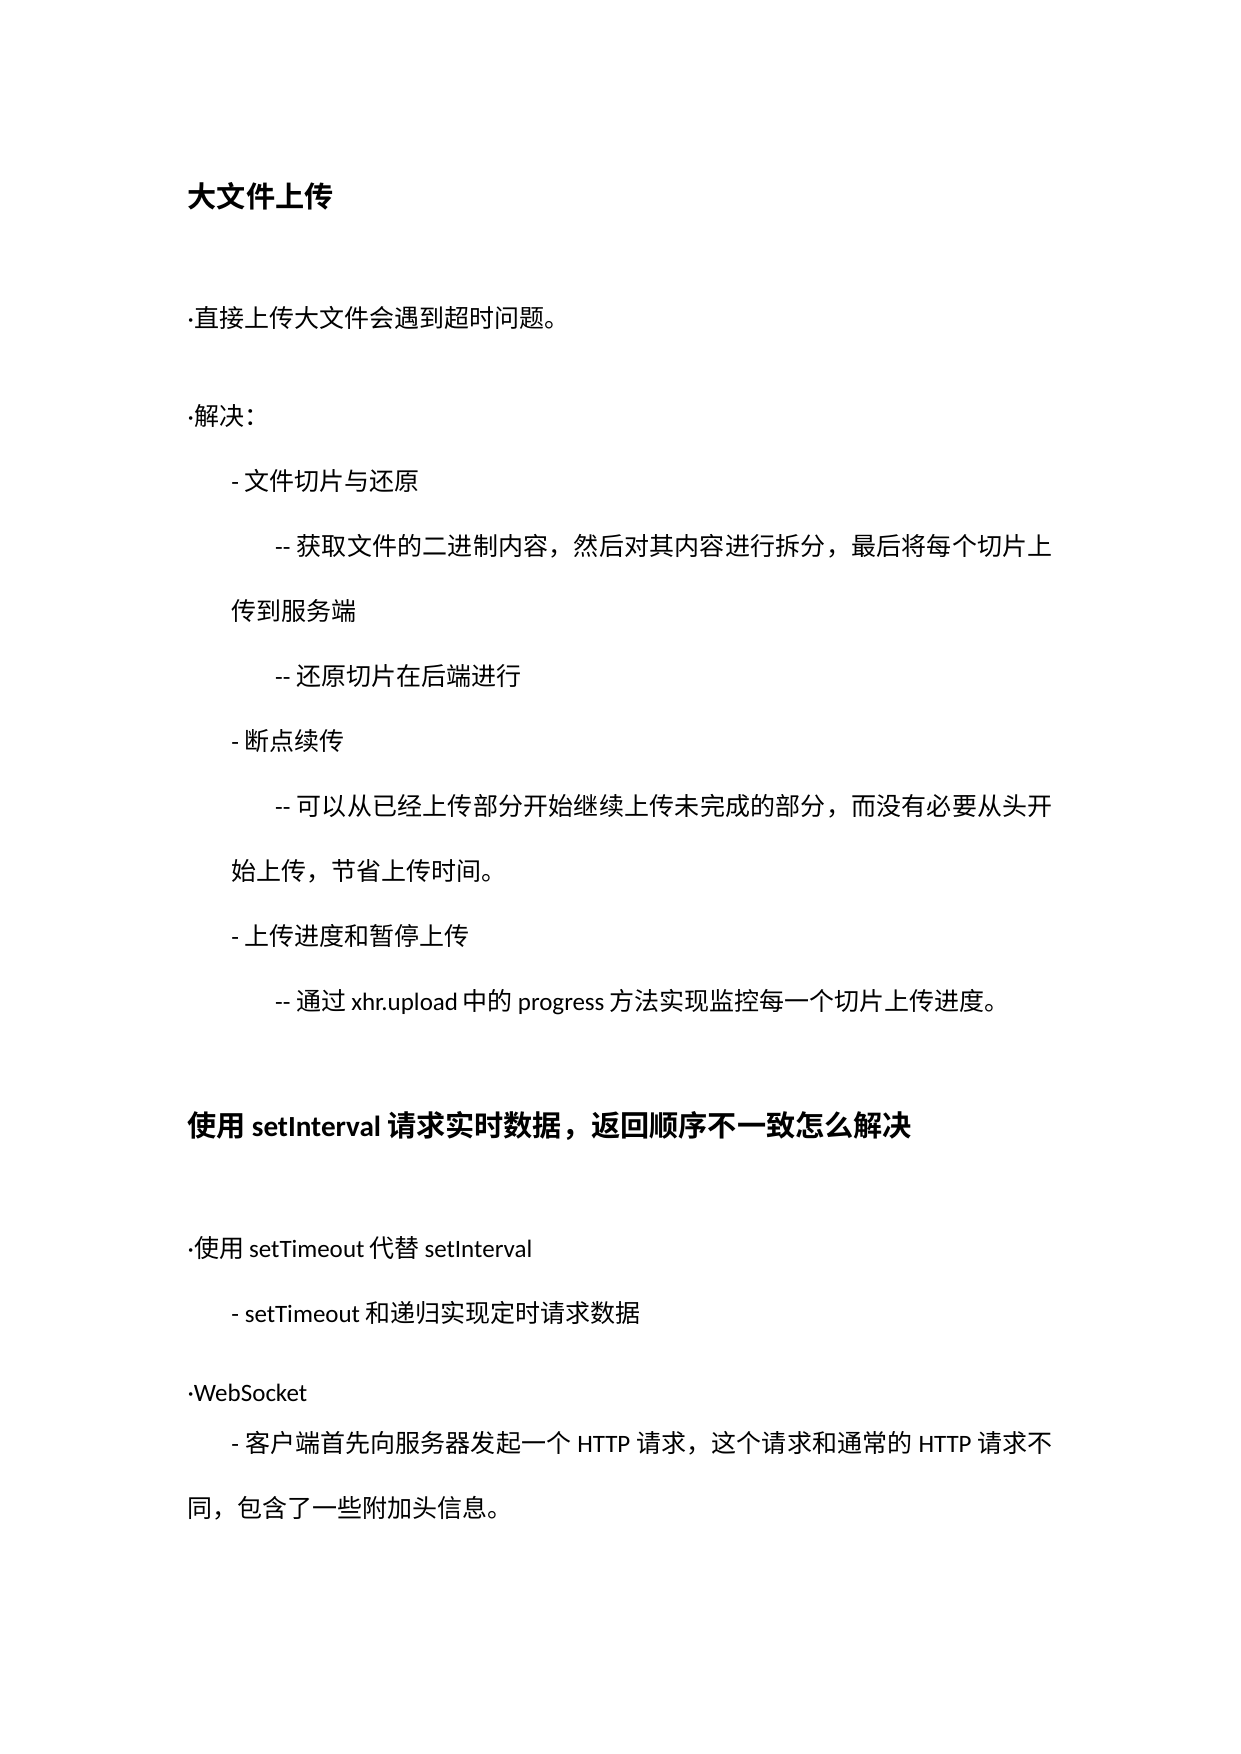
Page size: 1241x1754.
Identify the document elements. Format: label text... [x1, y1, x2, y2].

text -- 还原切片在后端进行 [231, 642, 1053, 707]
text -- 可以从已经上传部分开始继续上传未完成的部分，而没有必要从头开始上传，节省上传时间。 [231, 772, 1053, 902]
text - 上传进度和暂停上传 [187, 902, 1053, 967]
text -- 通过xhr.upload中的progress方法实现监控每一个切片上传进度。 [231, 967, 1053, 1032]
text - 文件切片与还原 [187, 447, 1053, 512]
subtitle 大文件上传 [187, 162, 1053, 227]
text - setTimeout和递归实现定时请求数据 [187, 1279, 1053, 1344]
text - 断点续传 [187, 707, 1053, 772]
text -- 获取文件的二进制内容，然后对其内容进行拆分，最后将每个切片上传到服务端 [231, 512, 1053, 642]
subtitle 使用setInterval请求实时数据，返回顺序不一致怎么解决 [187, 1092, 1053, 1157]
text ·解决： [187, 382, 1053, 447]
text - 客户端首先向服务器发起一个 HTTP 请求，这个请求和通常的 HTTP 请求不同，包含了一些附加头信息。 [187, 1409, 1053, 1539]
text ·WebSocket [187, 1377, 1053, 1409]
text ·直接上传大文件会遇到超时问题。 [187, 284, 1053, 349]
text ·使用setTimeout代替setInterval [187, 1214, 1053, 1279]
